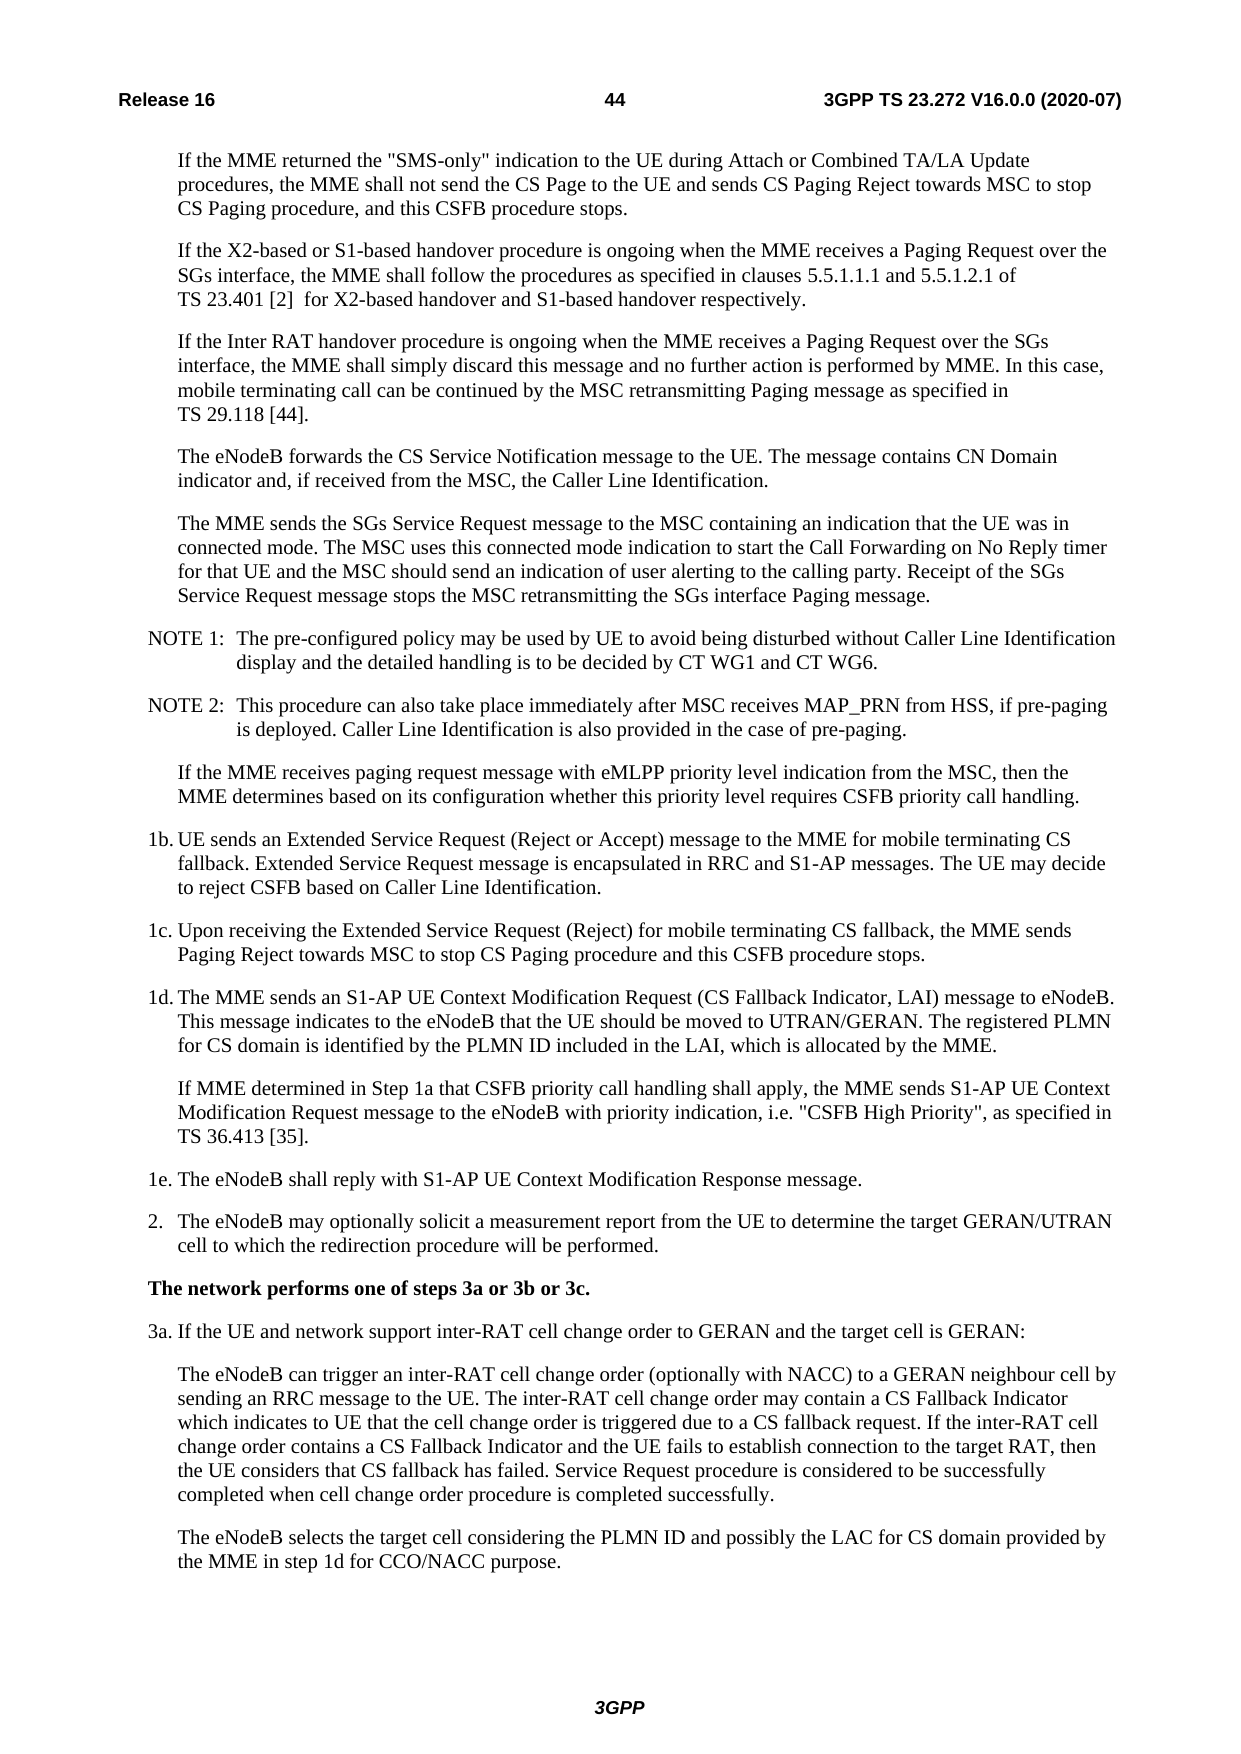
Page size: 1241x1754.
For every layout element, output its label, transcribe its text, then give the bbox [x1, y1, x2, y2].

text NOTE 1: The pre-configured policy may be used by UE to avoid being disturbed without Caller Line Identification display and the detailed handling is to be decided by CT WG1 and CT WG6. [148, 626, 1122, 674]
text 1d. The MME sends an S1-AP UE Context Modification Request (CS Fallback Indicator, LAI) message to eNodeB. This message indicates to the eNodeB that the UE should be moved to UTRAN/GERAN. The registered PLMN for CS domain is identified by the PLMN ID included in the LAI, which is allocated by the MME. [148, 985, 1122, 1057]
text NOTE 2: This procedure can also take place immediately after MSC receives MAP_PRN from HSS, if pre-paging is deployed. Caller Line Identification is also provided in the case of pre-paging. [148, 693, 1122, 741]
text 1e. The eNodeB shall reply with S1-AP UE Context Modification Response message. [148, 1167, 1122, 1191]
text 1b. UE sends an Extended Service Request (Reject or Accept) message to the MME for mobile terminating CS fallback. Extended Service Request message is encapsulated in RRC and S1-AP messages. The UE may decide to reject CSFB based on Caller Line Identification. [148, 827, 1122, 899]
text If the MME returned the "SMS-only" indication to the UE during Attach or Combined TA/LA Update procedures, the MME shall not send the CS Page to the UE and sends CS Paging Reject towards MSC to stop CS Paging procedure, and this CSFB procedure stops. [148, 147, 1122, 220]
text If the Inter RAT handover procedure is ongoing when the MME receives a Paging Request over the SGs interface, the MME shall simply discard this message and no further action is performed by MME. In this case, mobile terminating call can be continued by the MSC retransmitting Paging message as specified in TS 29.118 [44]. [148, 329, 1122, 426]
text 1c. Upon receiving the Extended Service Request (Reject) for mobile terminating CS fallback, the MME sends Paging Reject towards MSC to stop CS Paging procedure and this CSFB procedure stops. [148, 918, 1122, 966]
text 2. The eNodeB may optionally solicit a measurement report from the UE to determine the target GERAN/UTRAN cell to which the redirection procedure will be performed. [148, 1209, 1122, 1257]
text The eNodeB can trigger an inter-RAT cell change order (optionally with NACC) to a GERAN neighbour cell by sending an RRC message to the UE. The inter-RAT cell change order may contain a CS Fallback Indicator which indicates to UE that the cell change order is triggered due to a CS fallback request. If the inter-RAT cell change order contains a CS Fallback Indicator and the UE fails to establish connection to the target RAT, then the UE considers that CS fallback has failed. Service Request procedure is considered to be successfully completed when cell change order procedure is completed successfully. [148, 1362, 1122, 1506]
text The MME sends the SGs Service Request message to the MSC containing an indication that the UE was in connected mode. The MSC uses this connected mode indication to start the Call Forwarding on No Reply timer for that UE and the MSC should send an indication of user alerting to the calling party. Receipt of the SGs Service Request message stops the MSC retransmitting the SGs interface Paging message. [148, 511, 1122, 607]
text The eNodeB forwards the CS Service Notification message to the UE. The message contains CN Domain indicator and, if received from the MSC, the Caller Line Identification. [148, 444, 1122, 492]
text The network performs one of steps 3a or 3b or 3c. [148, 1276, 1122, 1300]
text If MME determined in Step 1a that CSFB priority call handling shall apply, the MME sends S1-AP UE Context Modification Request message to the eNodeB with priority indication, i.e. "CSFB High Priority", as specified in TS 36.413 [35]. [148, 1076, 1122, 1148]
text 3a. If the UE and network support inter-RAT cell change order to GERAN and the target cell is GERAN: [148, 1319, 1122, 1343]
text If the MME receives paging request message with eMLPP priority level indication from the MSC, then the MME determines based on its configuration whether this priority level requires CSFB priority call handling. [148, 760, 1122, 808]
text If the X2-based or S1-based handover procedure is ongoing when the MME receives a Paging Request over the SGs interface, the MME shall follow the procedures as specified in clauses 5.5.1.1.1 and 5.5.1.2.1 of TS 23.401 [2] for X2-based handover and S1-based handover respectively. [148, 238, 1122, 311]
text The eNodeB selects the target cell considering the PLMN ID and possibly the LAC for CS domain provided by the MME in step 1d for CCO/NACC purpose. [148, 1525, 1122, 1573]
